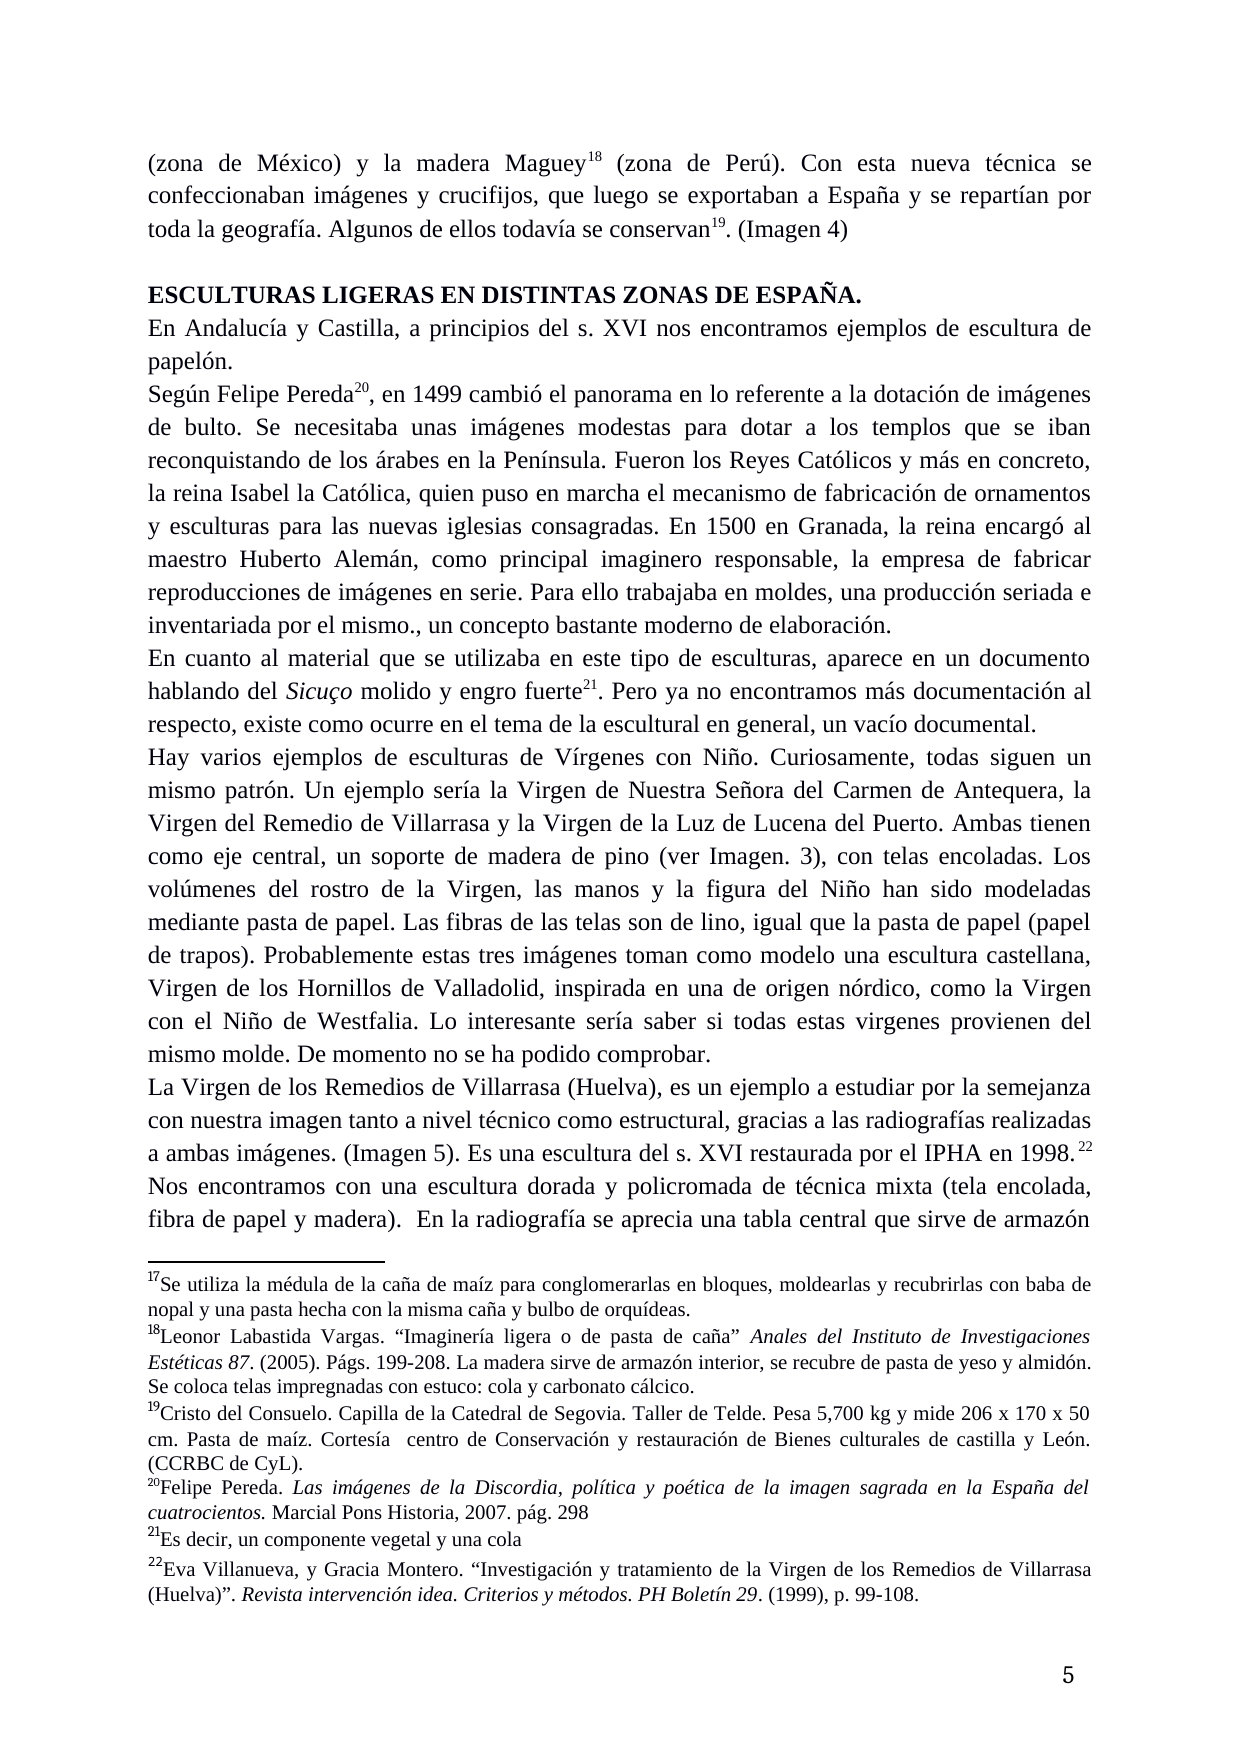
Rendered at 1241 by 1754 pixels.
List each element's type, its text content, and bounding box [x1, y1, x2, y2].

text ESCULTURAS LIGERAS EN DISTINTAS ZONAS DE ESPAÑA. [148, 280, 1092, 308]
text Según Felipe Pereda, en 1499 cambió el panorama en lo referente a la dotación de imágenes de bulto. Se necesitaba unas imágenes modestas para dotar a los templos que se iban reconquistando de los árabes en la Península. Fueron los Reyes Católicos y más en concreto, la reina Isabel la Católica, quien puso en marcha el mecanismo de fabricación de ornamentos y esculturas para las nuevas iglesias consagradas. En 1500 en Granada, la reina encargó al maestro Huberto Alemán, como principal imaginero responsable, la empresa de fabricar reproducciones de imágenes en serie. Para ello trabajaba en moldes, una producción seriada e inventariada por el mismo., un concepto bastante moderno de elaboración. [148, 379, 1092, 639]
text En cuanto al material que se utilizaba en este tipo de esculturas, aparece en un documento hablando del Sicuço molido y engro fuerte. Pero ya no encontramos más documentación al respecto, existe como ocurre en el tema de la escultural en general, un vacío documental. [148, 643, 1092, 738]
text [148, 1072, 1092, 1233]
text En Andalucía y Castilla, a principios del s. XVI nos encontramos ejemplos de escultura de papelón. [148, 313, 1092, 374]
text Hay varios ejemplos de esculturas de Vírgenes con Niño. Curiosamente, todas siguen un mismo patrón. Un ejemplo sería la Virgen de Nuestra Señora del Carmen de Antequera, la Virgen del Remedio de Villarrasa y la Virgen de la Luz de Lucena del Puerto. Ambas tienen como eje central, un soporte de madera de pino (ver Imagen. 3), con telas encoladas. Los volúmenes del rostro de la Virgen, las manos y la figura del Niño han sido modeladas mediante pasta de papel. Las fibras de las telas son de lino, igual que la pasta de papel (papel de trapos). Probablemente estas tres imágenes toman como modelo una escultura castellana, Virgen de los Hornillos de Valladolid, inspirada en una de origen nórdico, como la Virgen con el Niño de Westfalia. Lo interesante sería saber si todas estas virgenes provienen del mismo molde. De momento no se ha podido comprobar. [148, 742, 1092, 1068]
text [148, 148, 1092, 242]
